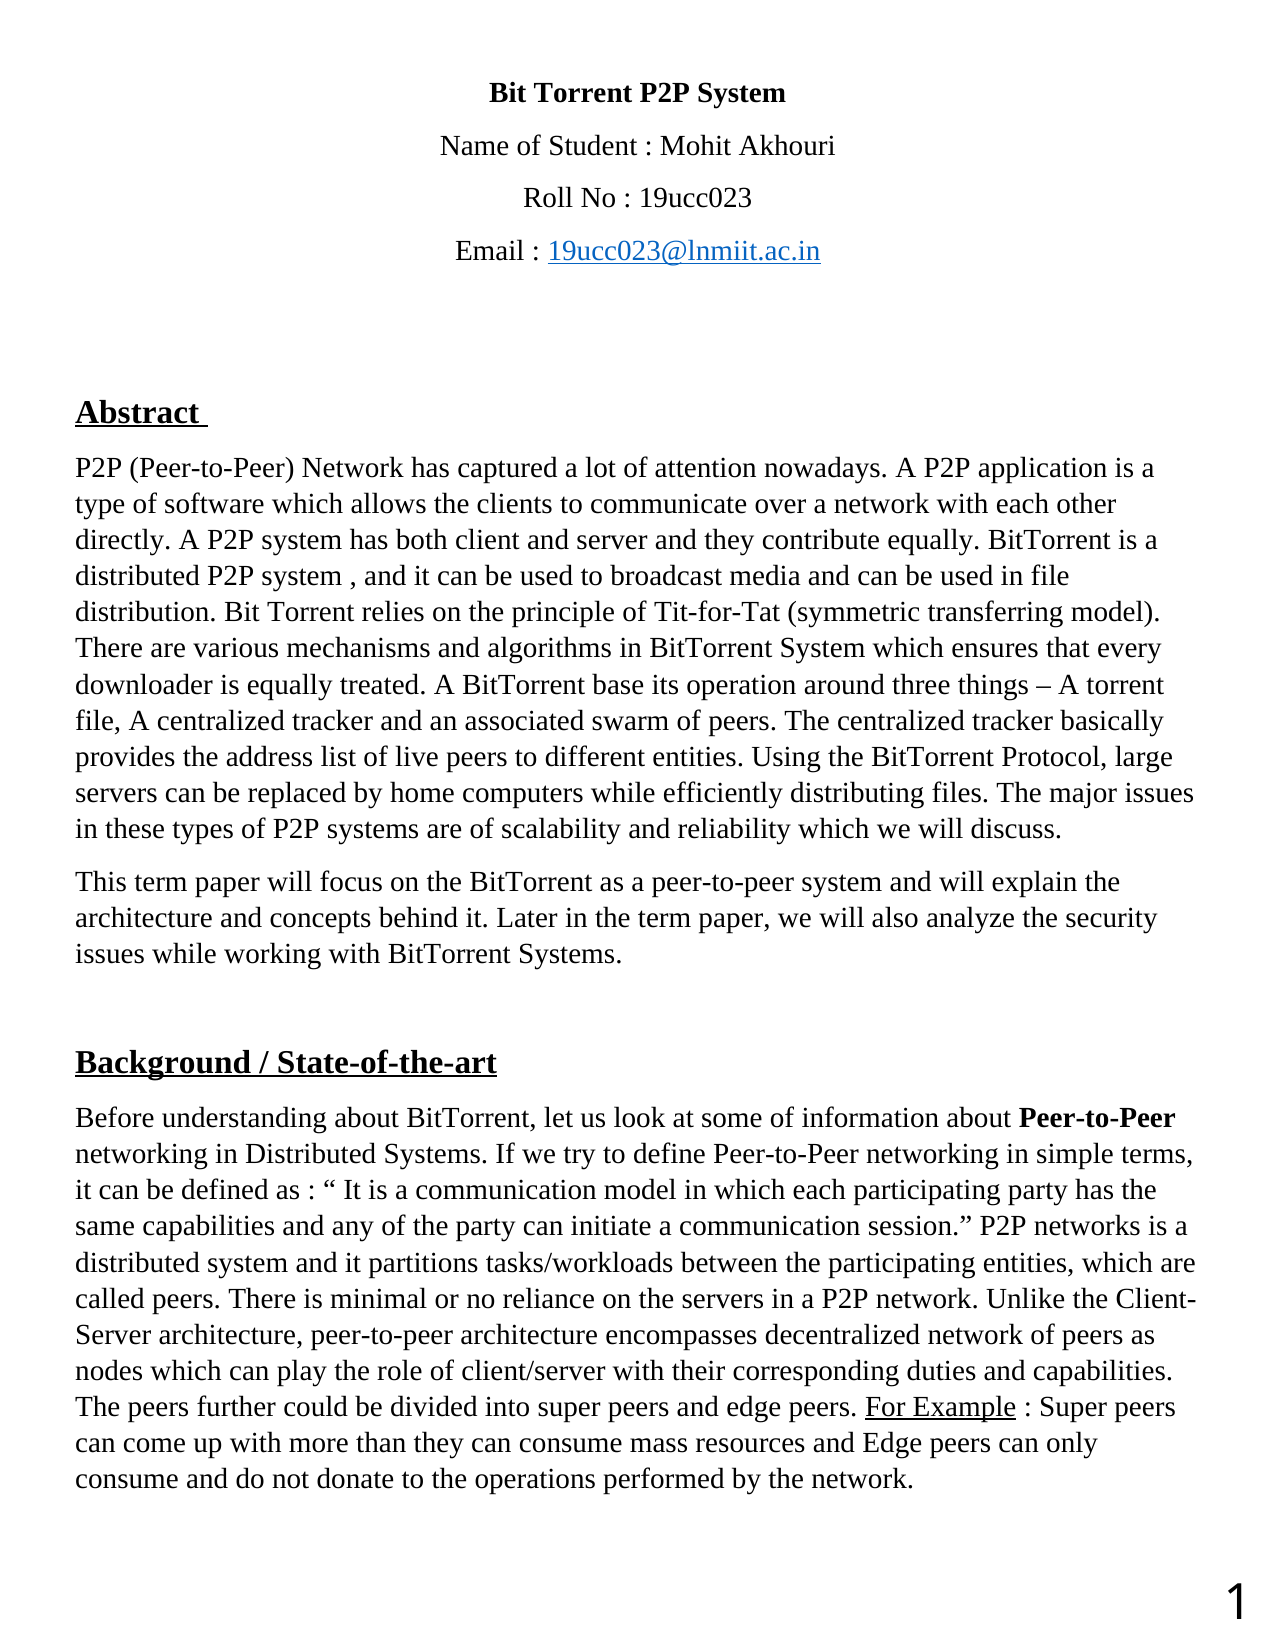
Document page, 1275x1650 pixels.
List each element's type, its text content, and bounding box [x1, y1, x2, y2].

text Bit Torrent P2P System [75, 75, 1200, 108]
text Background / State-of-the-art [75, 1042, 1200, 1080]
text Name of Student : Mohit Akhouri [75, 128, 1200, 161]
text Before understanding about BitTorrent, let us look at some of information about Peer-to-Peer networking in Distributed Systems. If we try to define Peer-to-Peer networking in simple terms, it can be defined as : “ It is a communication model in which each participating party has the same capabilities and any of the party can initiate a communication session.” P2P networks is a distributed system and it partitions tasks/workloads between the participating entities, which are called peers. There is minimal or no reliance on the servers in a P2P network. Unlike the Client-Server architecture, peer-to-peer architecture encompasses decentralized network of peers as nodes which can play the role of client/server with their corresponding duties and capabilities. The peers further could be divided into super peers and edge peers. For Example : Super peers can come up with more than they can consume mass resources and Edge peers can only consume and do not donate to the operations performed by the network. [75, 1100, 1200, 1495]
text Abstract [75, 392, 1200, 430]
text This term paper will focus on the BitTorrent as a peer-to-peer system and will explain the architecture and concepts behind it. Later in the term paper, we will also analyze the security issues while working with BitTorrent Systems. [75, 864, 1200, 970]
text Email : 19ucc023@lnmiit.ac.in [75, 233, 1200, 267]
text Roll No : 19ucc023 [75, 181, 1200, 214]
text P2P (Peer-to-Peer) Network has captured a lot of attention nowadays. A P2P application is a type of software which allows the clients to communicate over a network with each other directly. A P2P system has both client and server and they contribute equally. BitTorrent is a distributed P2P system , and it can be used to broadcast media and can be used in file distribution. Bit Torrent relies on the principle of Tit-for-Tat (symmetric transferring model). There are various mechanisms and algorithms in BitTorrent System which ensures that every downloader is equally treated. A BitTorrent base its operation around three things – A torrent file, A centralized tracker and an associated swarm of peers. The centralized tracker basically provides the address list of live peers to different entities. Using the BitTorrent Protocol, large servers can be replaced by home computers while efficiently distributing files. The major issues in these types of P2P systems are of scalability and reliability which we will discuss. [75, 450, 1200, 845]
